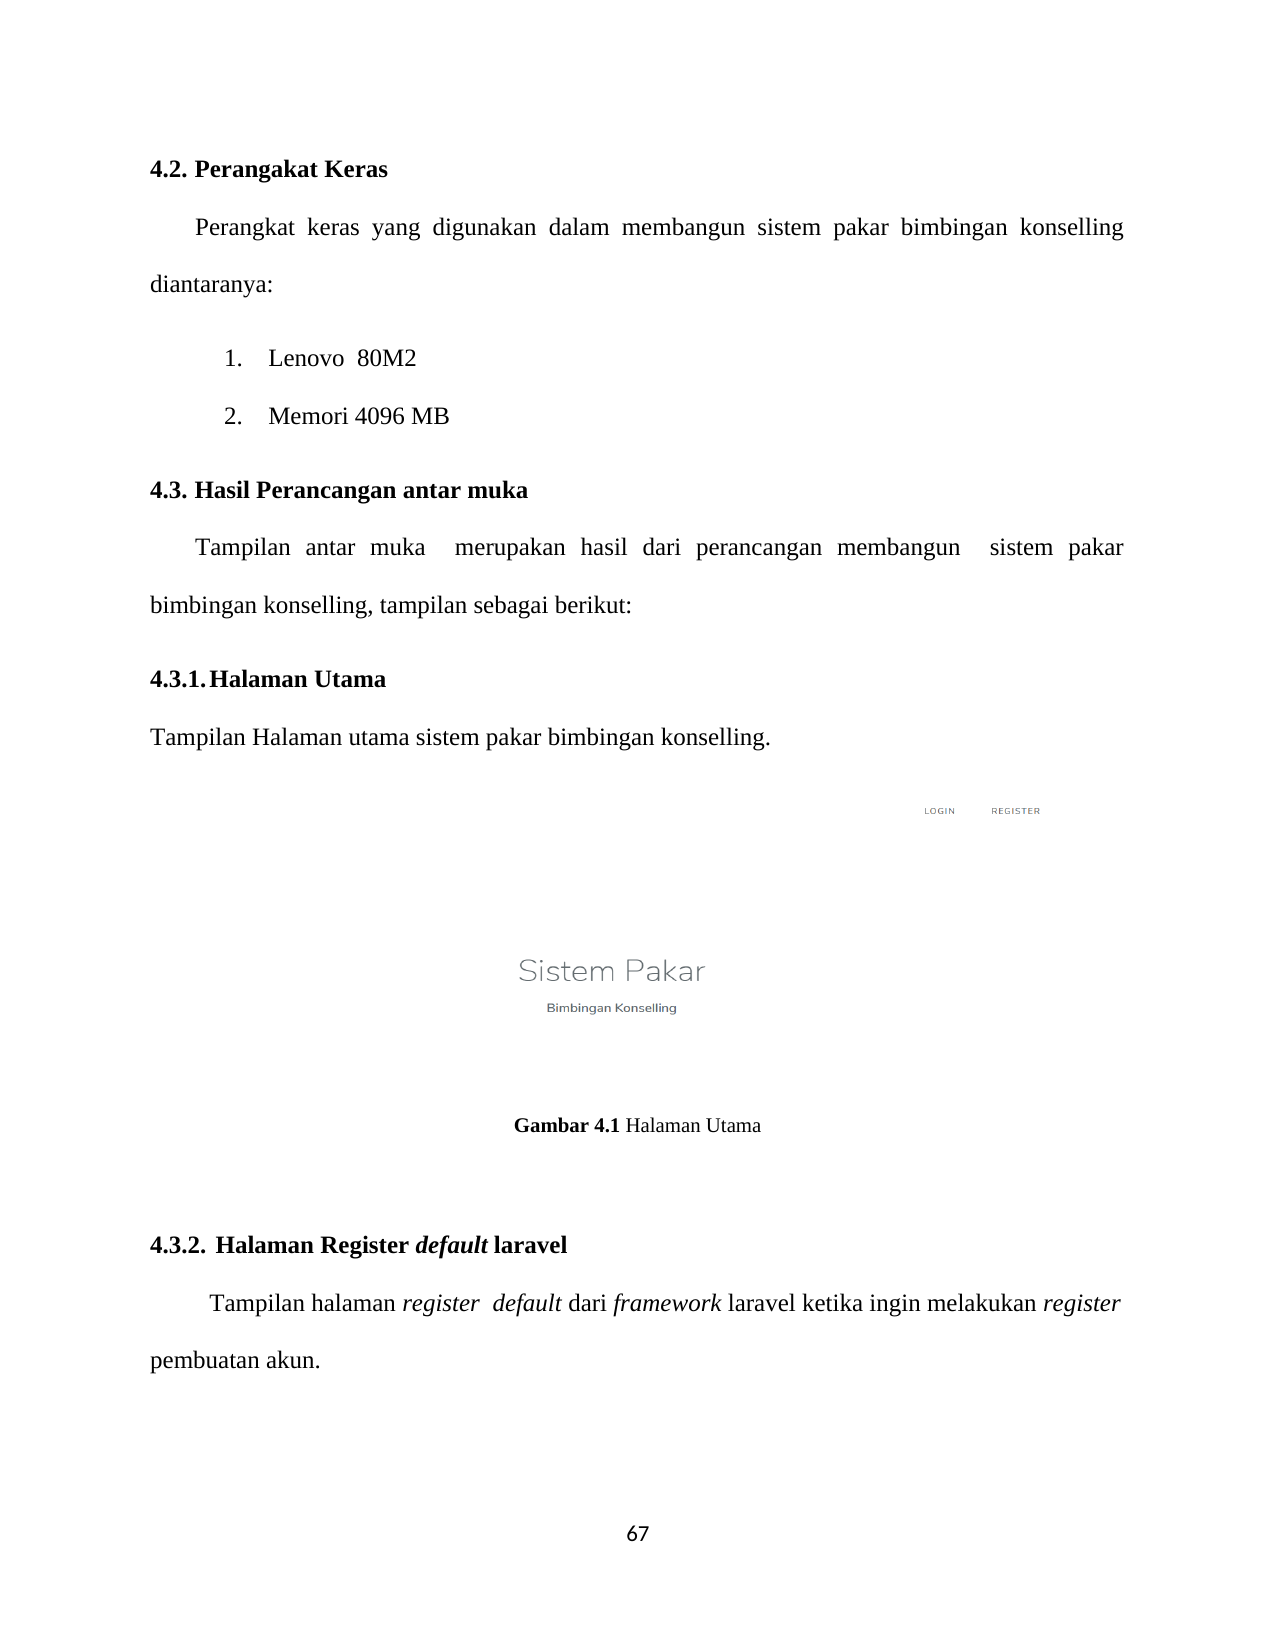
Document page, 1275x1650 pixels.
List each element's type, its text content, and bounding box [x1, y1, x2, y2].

subtitle Halaman Register default laravel [150, 1230, 1125, 1259]
subtitle Perangakat Keras [150, 154, 1125, 183]
list Memori 4096 MB [224, 401, 1125, 429]
subtitle Hasil Perancangan antar muka [150, 475, 1125, 504]
picture [224, 795, 1051, 1096]
text Perangkat keras yang digunakan dalam membangun sistem pakar bimbingan konselling diantaranya: [150, 212, 1125, 298]
list Lenovo 80M2 [224, 343, 1125, 372]
text Tampilan halaman register default dari framework laravel ketika ingin melakukan register pembuatan akun. [150, 1288, 1125, 1374]
subtitle Halaman Utama [150, 664, 1125, 693]
text Gambar 4.1 Halaman Utama [150, 1112, 1125, 1137]
text Tampilan antar muka merupakan hasil dari perancangan membangun sistem pakar bimbingan konselling, tampilan sebagai berikut: [150, 532, 1125, 619]
text Tampilan Halaman utama sistem pakar bimbingan konselling. [150, 722, 1125, 750]
